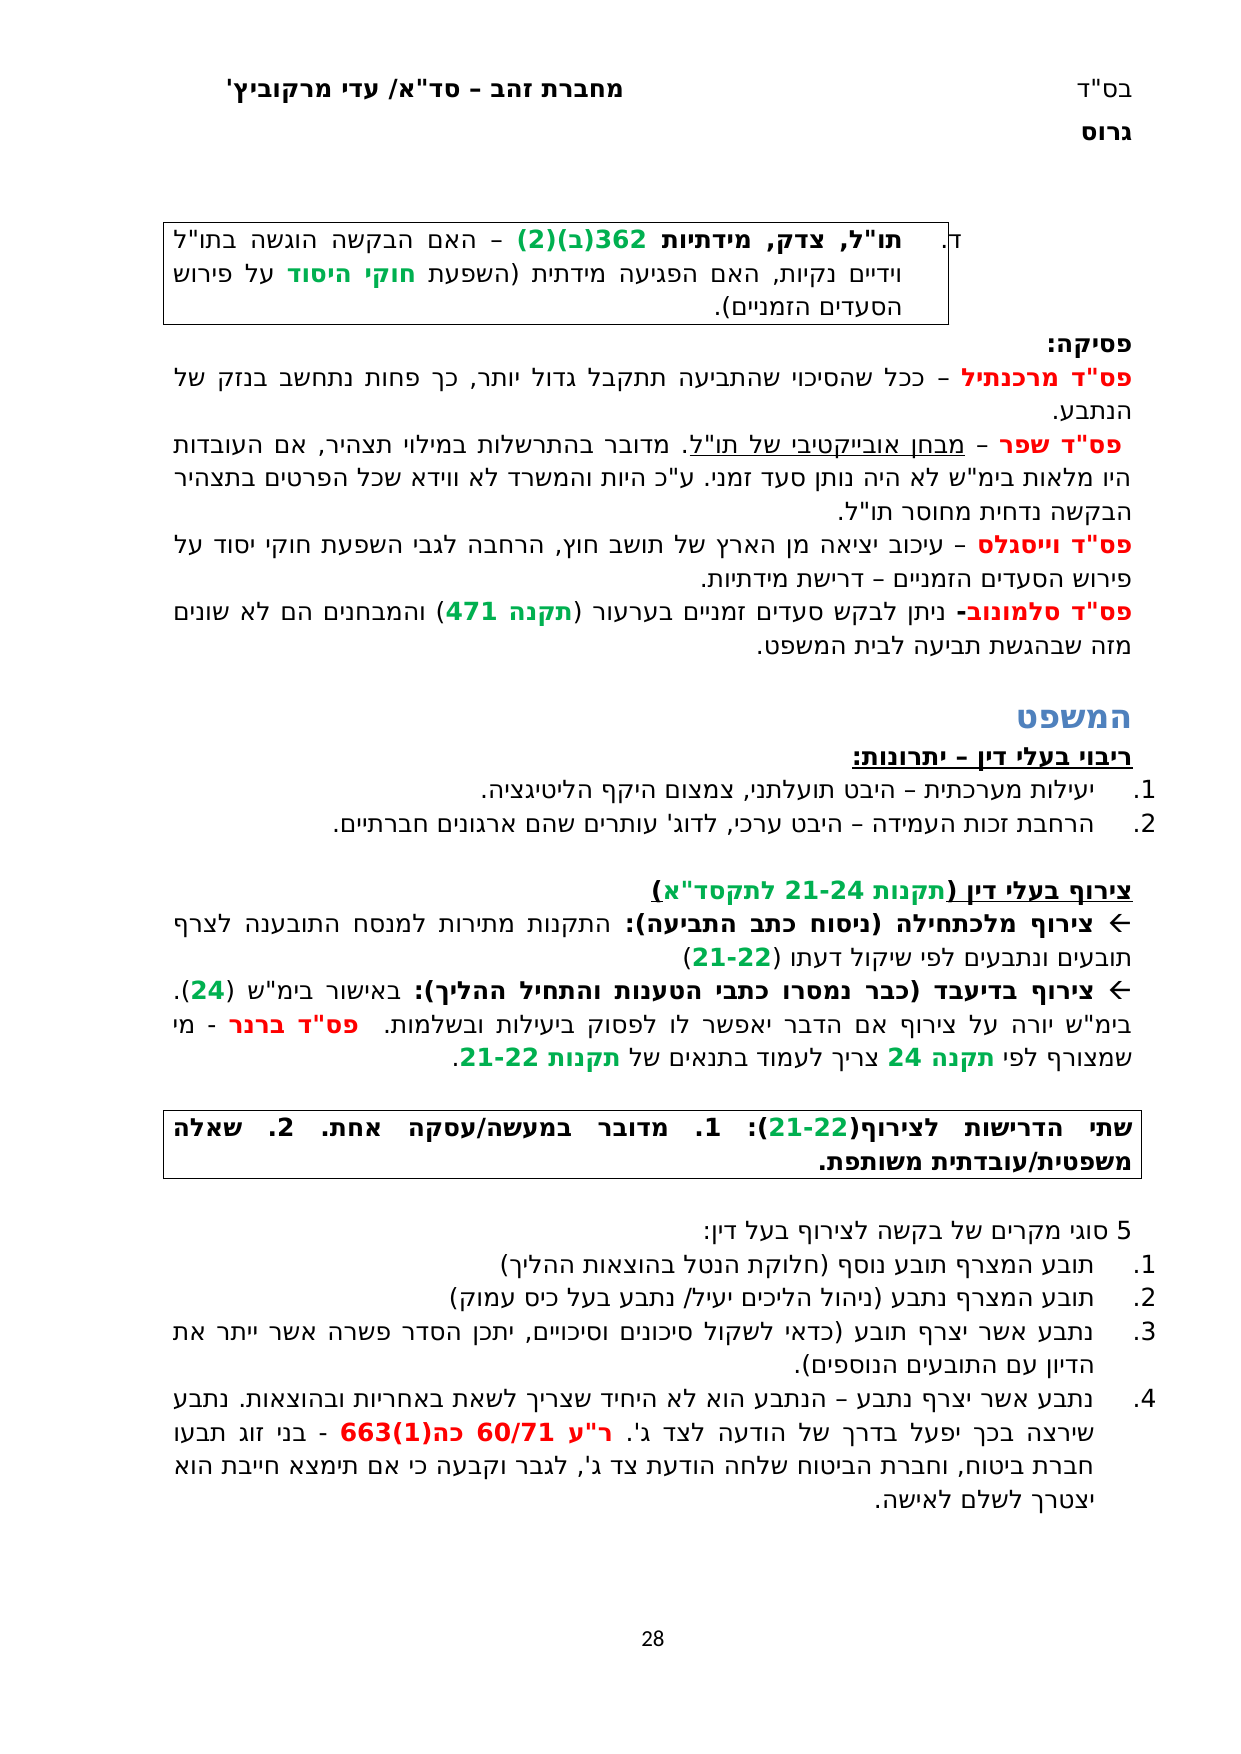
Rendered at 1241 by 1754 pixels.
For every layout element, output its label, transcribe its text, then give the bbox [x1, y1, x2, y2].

list יעילות מערכתית – היבט תועלתני, צמצום היקף הליטיגציה. [173, 776, 1132, 805]
text ריבוי בעלי דין – יתרונות: [173, 742, 1132, 771]
text צירוף מלכתחילה (ניסוח כתב התביעה): התקנות מתירות למנסח התובענה לצרף תובעים ונתבעים לפי שיקול דעתו (21-22) [173, 909, 1132, 972]
text המשפט [173, 698, 1132, 736]
text צירוף בעלי דין (תקנות 21-24 לתקסד"א) [173, 876, 1132, 905]
text 5 סוגי מקרים של בקשה לצירוף בעל דין: [173, 1216, 1132, 1246]
text שתי הדרישות לצירוף(21-22): 1. מדובר במעשה/עסקה אחת. 2. שאלה משפטית/עובדתית משותפת. [164, 1111, 1141, 1178]
text פס"ד סלמונוב- ניתן לבקש סעדים זמניים בערעור (תקנה 471) והמבחנים הם לא שונים מזה שבהגשת תביעה לבית המשפט. [173, 597, 1132, 660]
list נתבע אשר יצרף נתבע – הנתבע הוא לא היחיד שצריך לשאת באחריות ובהוצאות. נתבע שירצה בכך יפעל בדרך של הודעה לצד ג'. ר"ע 60/71 כה(1)663 - בני זוג תבעו חברת ביטוח, וחברת הביטוח שלחה הודעת צד ג', לגבר וקבעה כי אם תימצא חייבת הוא יצטרך לשלם לאישה. [173, 1384, 1132, 1514]
text פס"ד שפר – מבחן אובייקטיבי של תו"ל. מדובר בהתרשלות במילוי תצהיר, אם העובדות היו מלאות בימ"ש לא היה נותן סעד זמני. ע"כ היות והמשרד לא ווידא שכל הפרטים בתצהיר הבקשה נדחית מחוסר תו"ל. [173, 430, 1132, 526]
list תובע המצרף נתבע (ניהול הליכים יעיל/ נתבע בעל כיס עמוק) [173, 1283, 1132, 1313]
list נתבע אשר יצרף תובע (כדאי לשקול סיכונים וסיכויים, יתכן הסדר פשרה אשר ייתר את הדיון עם התובעים הנוספים). [173, 1317, 1132, 1380]
text פס"ד וייסגלס – עיכוב יציאה מן הארץ של תושב חוץ, הרחבה לגבי השפעת חוקי יסוד על פירוש הסעדים הזמניים – דרישת מידתיות. [173, 530, 1132, 593]
text פסיקה: [173, 329, 1132, 358]
list תו"ל, צדק, מידתיות 362(ב)(2) – האם הבקשה הוגשה בתו"ל וידיים נקיות, האם הפגיעה מידתית (השפעת חוקי היסוד על פירוש הסעדים הזמניים). [164, 223, 948, 324]
list הרחבת זכות העמידה – היבט ערכי, לדוג' עותרים שהם ארגונים חברתיים. [173, 809, 1132, 838]
list תובע המצרף תובע נוסף (חלוקת הנטל בהוצאות ההליך) [173, 1250, 1132, 1279]
text צירוף בדיעבד (כבר נמסרו כתבי הטענות והתחיל ההליך): באישור בימ"ש (24). בימ"ש יורה על צירוף אם הדבר יאפשר לו לפסוק ביעילות ובשלמות. פס"ד ברנר - מי שמצורף לפי תקנה 24 צריך לעמוד בתנאים של תקנות 21-22. [173, 976, 1132, 1073]
text פס"ד מרכנתיל – ככל שהסיכוי שהתביעה תתקבל גדול יותר, כך פחות נתחשב בנזק של הנתבע. [173, 363, 1132, 425]
